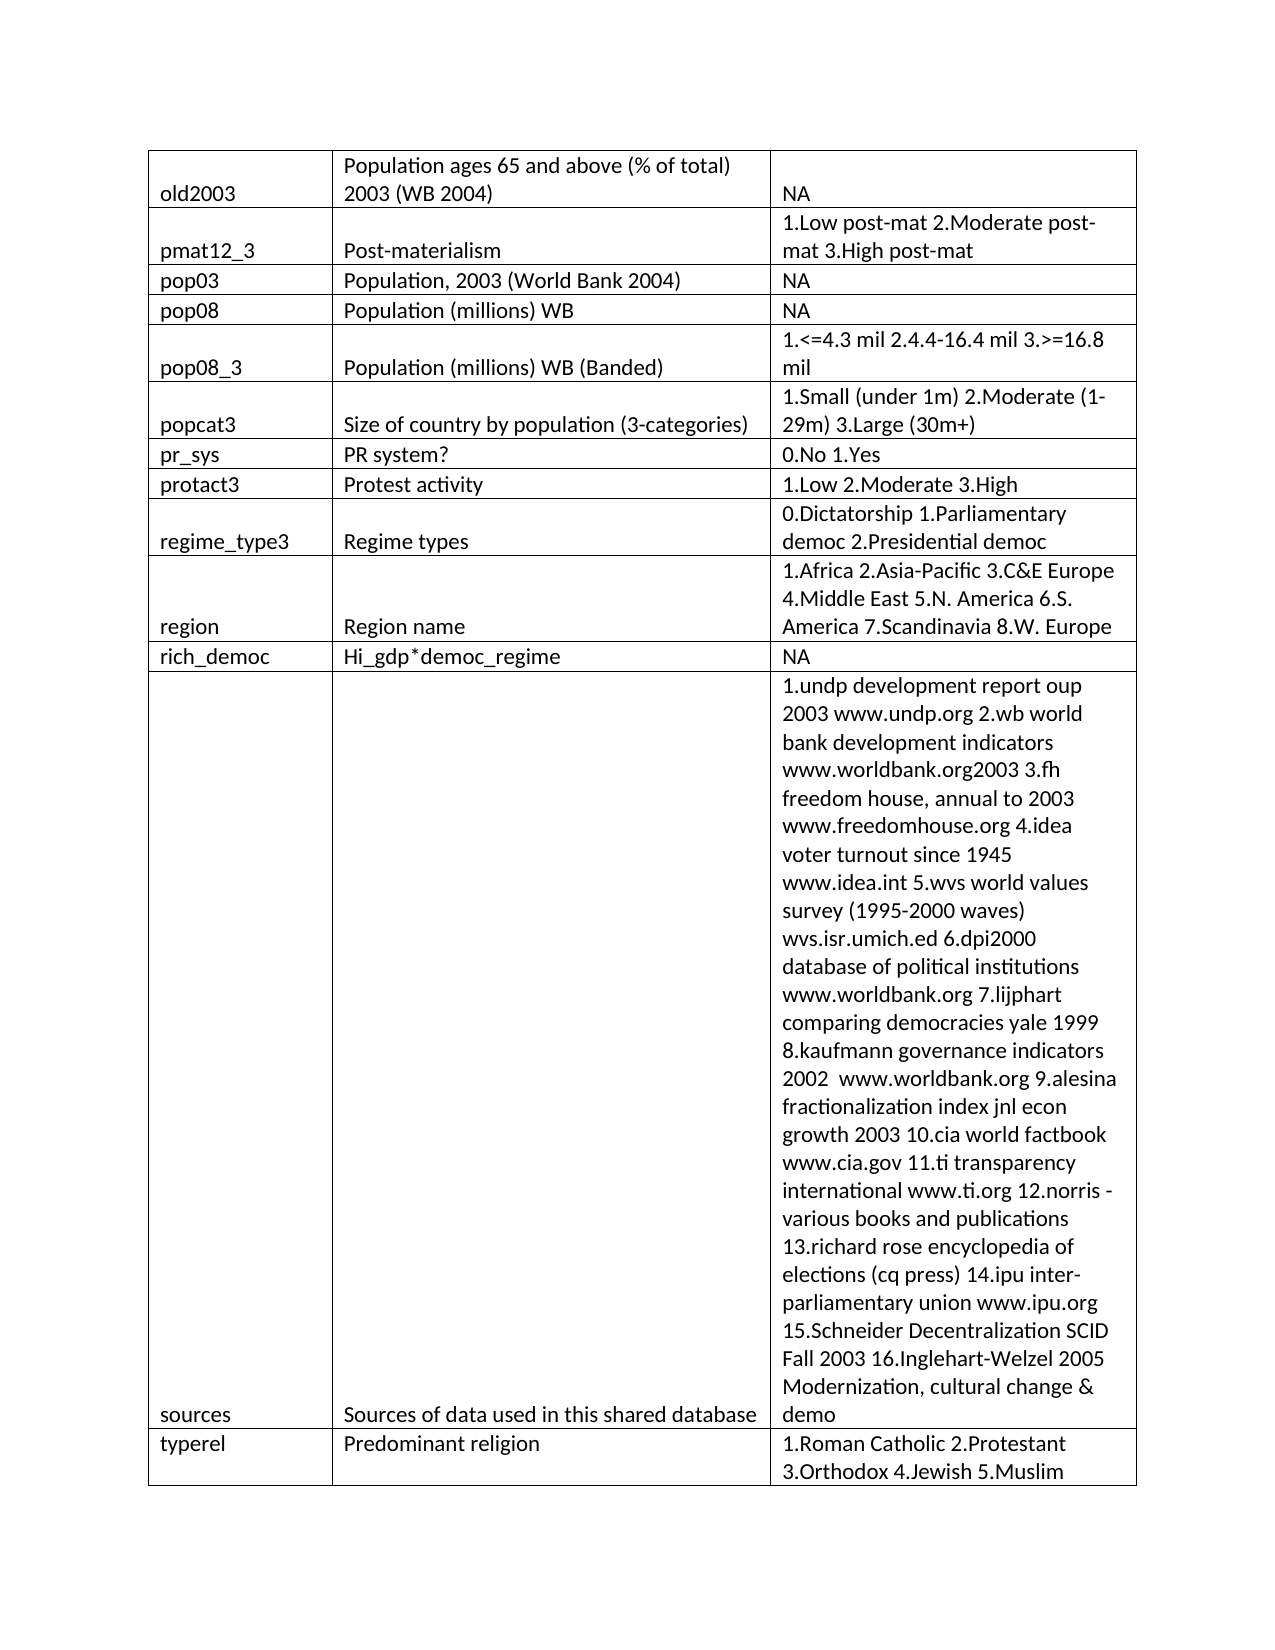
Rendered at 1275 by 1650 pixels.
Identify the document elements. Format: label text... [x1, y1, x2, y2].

table_cell 1.undp development report oup 2003 www.undp.org 2.wb world bank development indicators www.worldbank.org2003 3.fh freedom house, annual to 2003 www.freedomhouse.org 4.idea voter turnout since 1945 www.idea.int 5.wvs world values survey (1995-2000 waves) wvs.isr.umich.ed 6.dpi2000 database of political institutions www.worldbank.org 7.lijphart comparing democracies yale 1999 8.kaufmann governance indicators 2002 www.worldbank.org 9.alesina fractionalization index jnl econ growth 2003 10.cia world factbook www.cia.gov 11.ti transparency international www.ti.org 12.norris - various books and publications 13.richard rose encyclopedia of elections (cq press) 14.ipu inter-parliamentary union www.ipu.org 15.Schneider Decentralization SCID Fall 2003 16.Inglehart-Welzel 2005 Modernization, cultural change & demo [771, 672, 1136, 1428]
table_cell NA [771, 151, 1136, 207]
table_cell 1.Africa 2.Asia-Pacific 3.C&E Europe 4.Middle East 5.N. America 6.S. America 7.Scandinavia 8.W. Europe [771, 556, 1136, 641]
table_cell Regime types [333, 499, 770, 555]
table_cell protact3 [149, 469, 332, 498]
table_cell NA [771, 295, 1136, 324]
table_cell Post-materialism [333, 208, 770, 264]
table_cell 1.<=4.3 mil 2.4.4-16.4 mil 3.>=16.8 mil [771, 325, 1136, 381]
table_cell 0.No 1.Yes [771, 439, 1136, 468]
table_cell Region name [333, 556, 770, 641]
table_cell Population, 2003 (World Bank 2004) [333, 265, 770, 294]
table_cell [771, 1429, 1136, 1485]
table_cell NA [771, 642, 1136, 671]
table_cell Population (millions) WB (Banded) [333, 325, 770, 381]
table_cell regime_type3 [149, 499, 332, 555]
table_cell 1.Low 2.Moderate 3.High [771, 469, 1136, 498]
table_cell typerel [149, 1429, 332, 1485]
table_cell Population ages 65 and above (% of total) 2003 (WB 2004) [333, 151, 770, 207]
table_cell 1.Small (under 1m) 2.Moderate (1-29m) 3.Large (30m+) [771, 382, 1136, 438]
table_cell Size of country by population (3-categories) [333, 382, 770, 438]
table_cell sources [149, 672, 332, 1428]
table_cell popcat3 [149, 382, 332, 438]
table_cell pop08 [149, 295, 332, 324]
table_cell pop08_3 [149, 325, 332, 381]
table_cell Hi_gdp*democ_regime [333, 642, 770, 671]
table_cell Protest activity [333, 469, 770, 498]
table_cell pr_sys [149, 439, 332, 468]
table_cell NA [771, 265, 1136, 294]
table_cell 1.Low post-mat 2.Moderate post-mat 3.High post-mat [771, 208, 1136, 264]
table_cell pop03 [149, 265, 332, 294]
table_cell region [149, 556, 332, 641]
table_cell pmat12_3 [149, 208, 332, 264]
table_cell 0.Dictatorship 1.Parliamentary democ 2.Presidential democ [771, 499, 1136, 555]
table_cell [333, 1429, 770, 1485]
table_cell rich_democ [149, 642, 332, 671]
table_cell Sources of data used in this shared database [333, 672, 770, 1428]
table_cell old2003 [149, 151, 332, 207]
table_cell Population (millions) WB [333, 295, 770, 324]
table_cell PR system? [333, 439, 770, 468]
